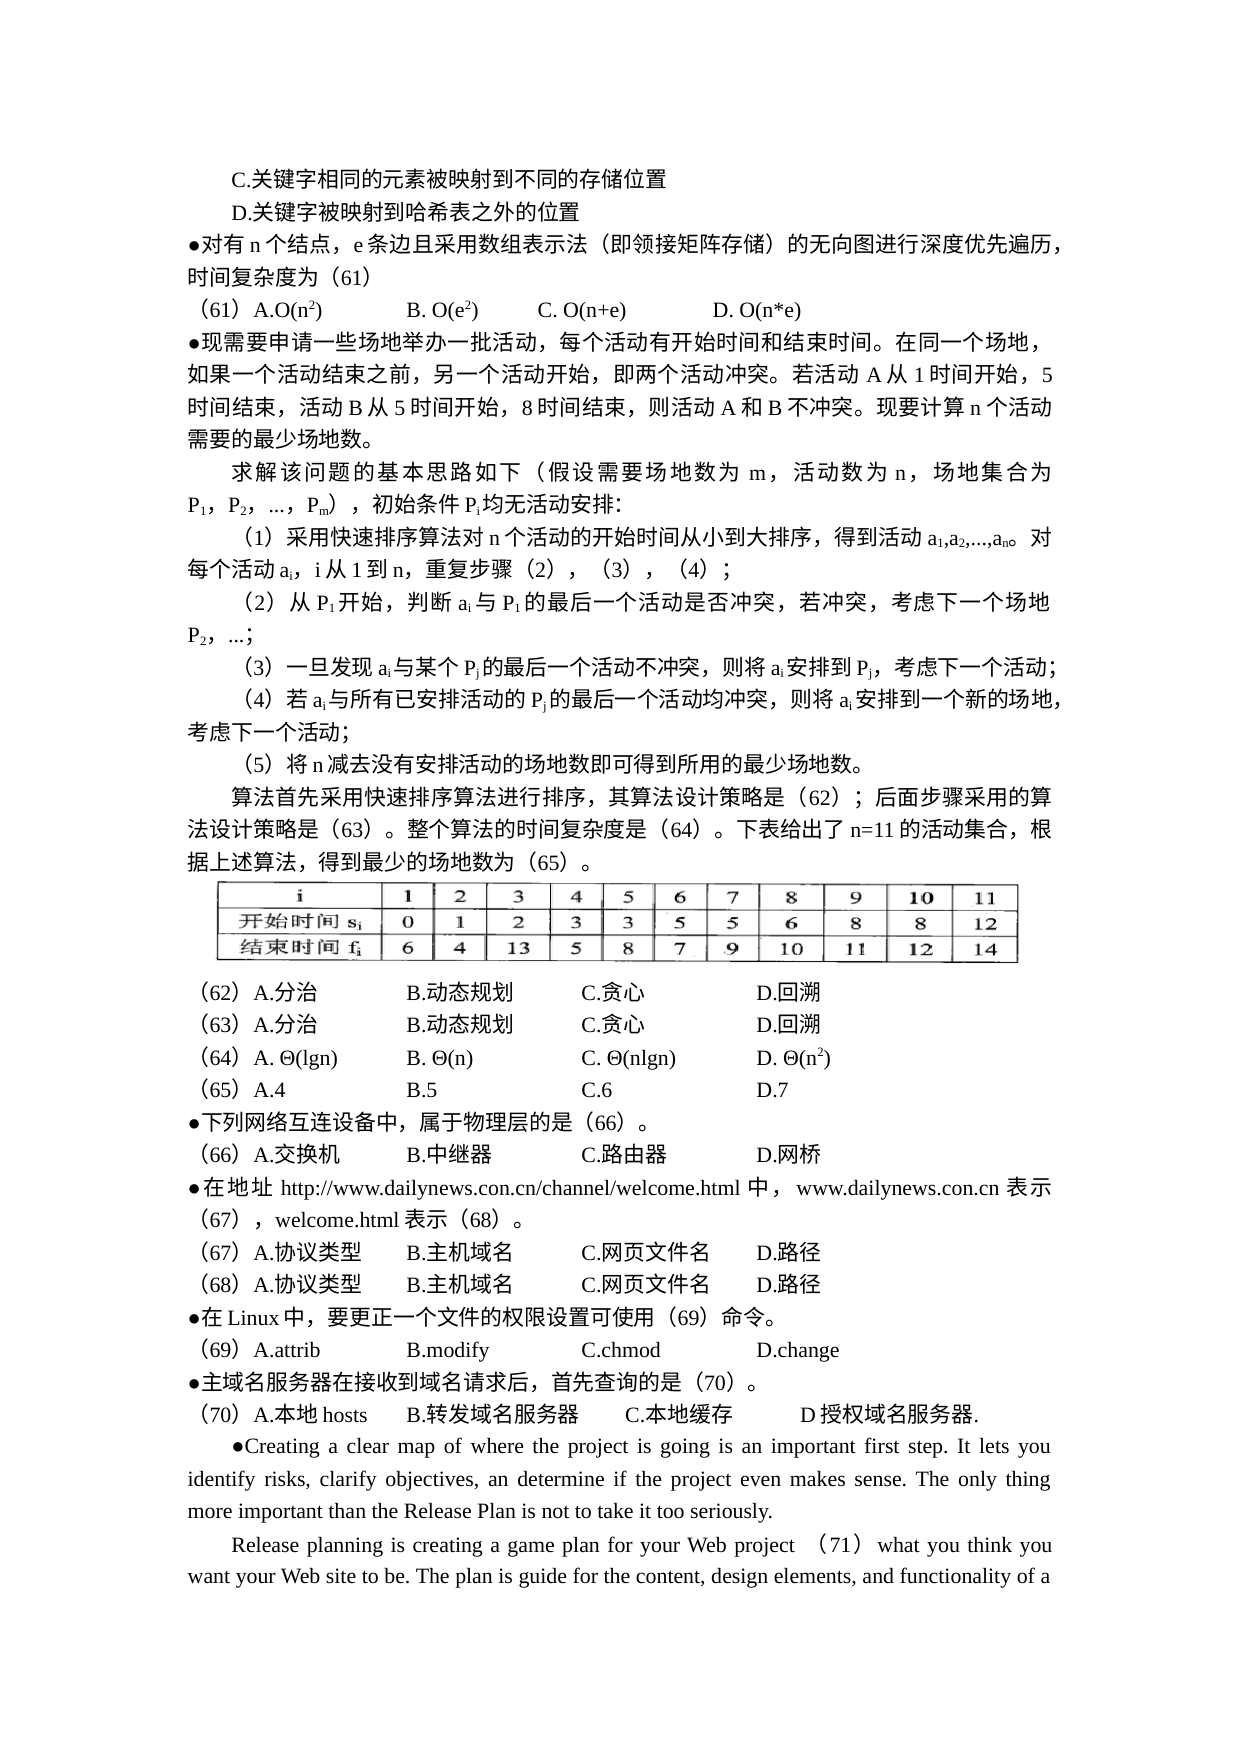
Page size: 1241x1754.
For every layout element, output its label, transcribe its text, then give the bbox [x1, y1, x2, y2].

text （66）A.交换机 B.中继器 C.路由器 D.网桥 [187, 1137, 1053, 1169]
text 算法首先采用快速排序算法进行排序，其算法设计策略是（62）；后面步骤采用的算法设计策略是（63）。整个算法的时间复杂度是（64）。下表给出了n=11的活动集合，根据上述算法，得到最少的场地数为（65）。 [187, 779, 1053, 877]
text ●在地址http://www.dailynews.con.cn/channel/welcome.html中，www.dailynews.con.cn表示（67），welcome.html表示（68）。 [187, 1169, 1053, 1234]
text （64）A. Θ(lgn) B. Θ(n) C. Θ(nlgn) D. Θ(n2) [187, 1039, 1053, 1072]
text （3）一旦发现ai与某个Pj的最后一个活动不冲突，则将ai安排到Pj，考虑下一个活动； [187, 649, 1053, 682]
text （68）A.协议类型 B.主机域名 C.网页文件名 D.路径 [187, 1267, 1053, 1299]
text （61）A.O(n2) B. O(e2) C. O(n+e) D. O(n*e) [187, 292, 1053, 324]
text 求解该问题的基本思路如下（假设需要场地数为m，活动数为n，场地集合为P1，P2，...，Pm），初始条件Pi均无活动安排： [187, 454, 1053, 519]
text （62）A.分治 B.动态规划 C.贪心 D.回溯 [187, 974, 1053, 1007]
text （65）A.4 B.5 C.6 D.7 [187, 1072, 1053, 1104]
text ●在Linux中，要更正一个文件的权限设置可使用（69）命令。 [187, 1299, 1053, 1332]
text ●下列网络互连设备中，属于物理层的是（66）。 [187, 1104, 1053, 1137]
text （2）从P1开始，判断ai与P1的最后一个活动是否冲突，若冲突，考虑下一个场地P2，...； [187, 584, 1053, 649]
text （5）将n减去没有安排活动的场地数即可得到所用的最少场地数。 [187, 747, 1053, 779]
text （67）A.协议类型 B.主机域名 C.网页文件名 D.路径 [187, 1234, 1053, 1267]
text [187, 1527, 1053, 1592]
text ●Creating a clear map of where the project is going is an important first step. It lets you identify risks, clarify objectives, an determine if the project even makes sense. The only thing more important than the Release Plan is not to take it too seriously. [187, 1429, 1053, 1527]
picture [209, 877, 1032, 966]
text （63）A.分治 B.动态规划 C.贪心 D.回溯 [187, 1007, 1053, 1039]
text （4）若ai与所有已安排活动的Pj的最后一个活动均冲突，则将ai安排到一个新的场地，考虑下一个活动； [187, 682, 1053, 747]
text C.关键字相同的元素被映射到不同的存储位置 [187, 162, 1053, 194]
text ●现需要申请一些场地举办一批活动，每个活动有开始时间和结束时间。在同一个场地，如果一个活动结束之前，另一个活动开始，即两个活动冲突。若活动A从1时间开始，5时间结束，活动B从5时间开始，8时间结束，则活动A和B不冲突。现要计算n个活动需要的最少场地数。 [187, 324, 1053, 454]
text （69）A.attrib B.modify C.chmod D.change [187, 1332, 1053, 1364]
text （1）采用快速排序算法对n个活动的开始时间从小到大排序，得到活动a1,a2,...,an。对每个活动ai，i从1到n，重复步骤（2），（3），（4）； [187, 519, 1053, 584]
text D.关键字被映射到哈希表之外的位置 [187, 194, 1053, 227]
text ●主域名服务器在接收到域名请求后，首先查询的是（70）。 [187, 1364, 1053, 1397]
text （70）A.本地hosts B.转发域名服务器 C.本地缓存 D授权域名服务器. [187, 1397, 1053, 1429]
text ●对有n个结点，e条边且采用数组表示法（即领接矩阵存储）的无向图进行深度优先遍历，时间复杂度为（61） [187, 227, 1053, 292]
